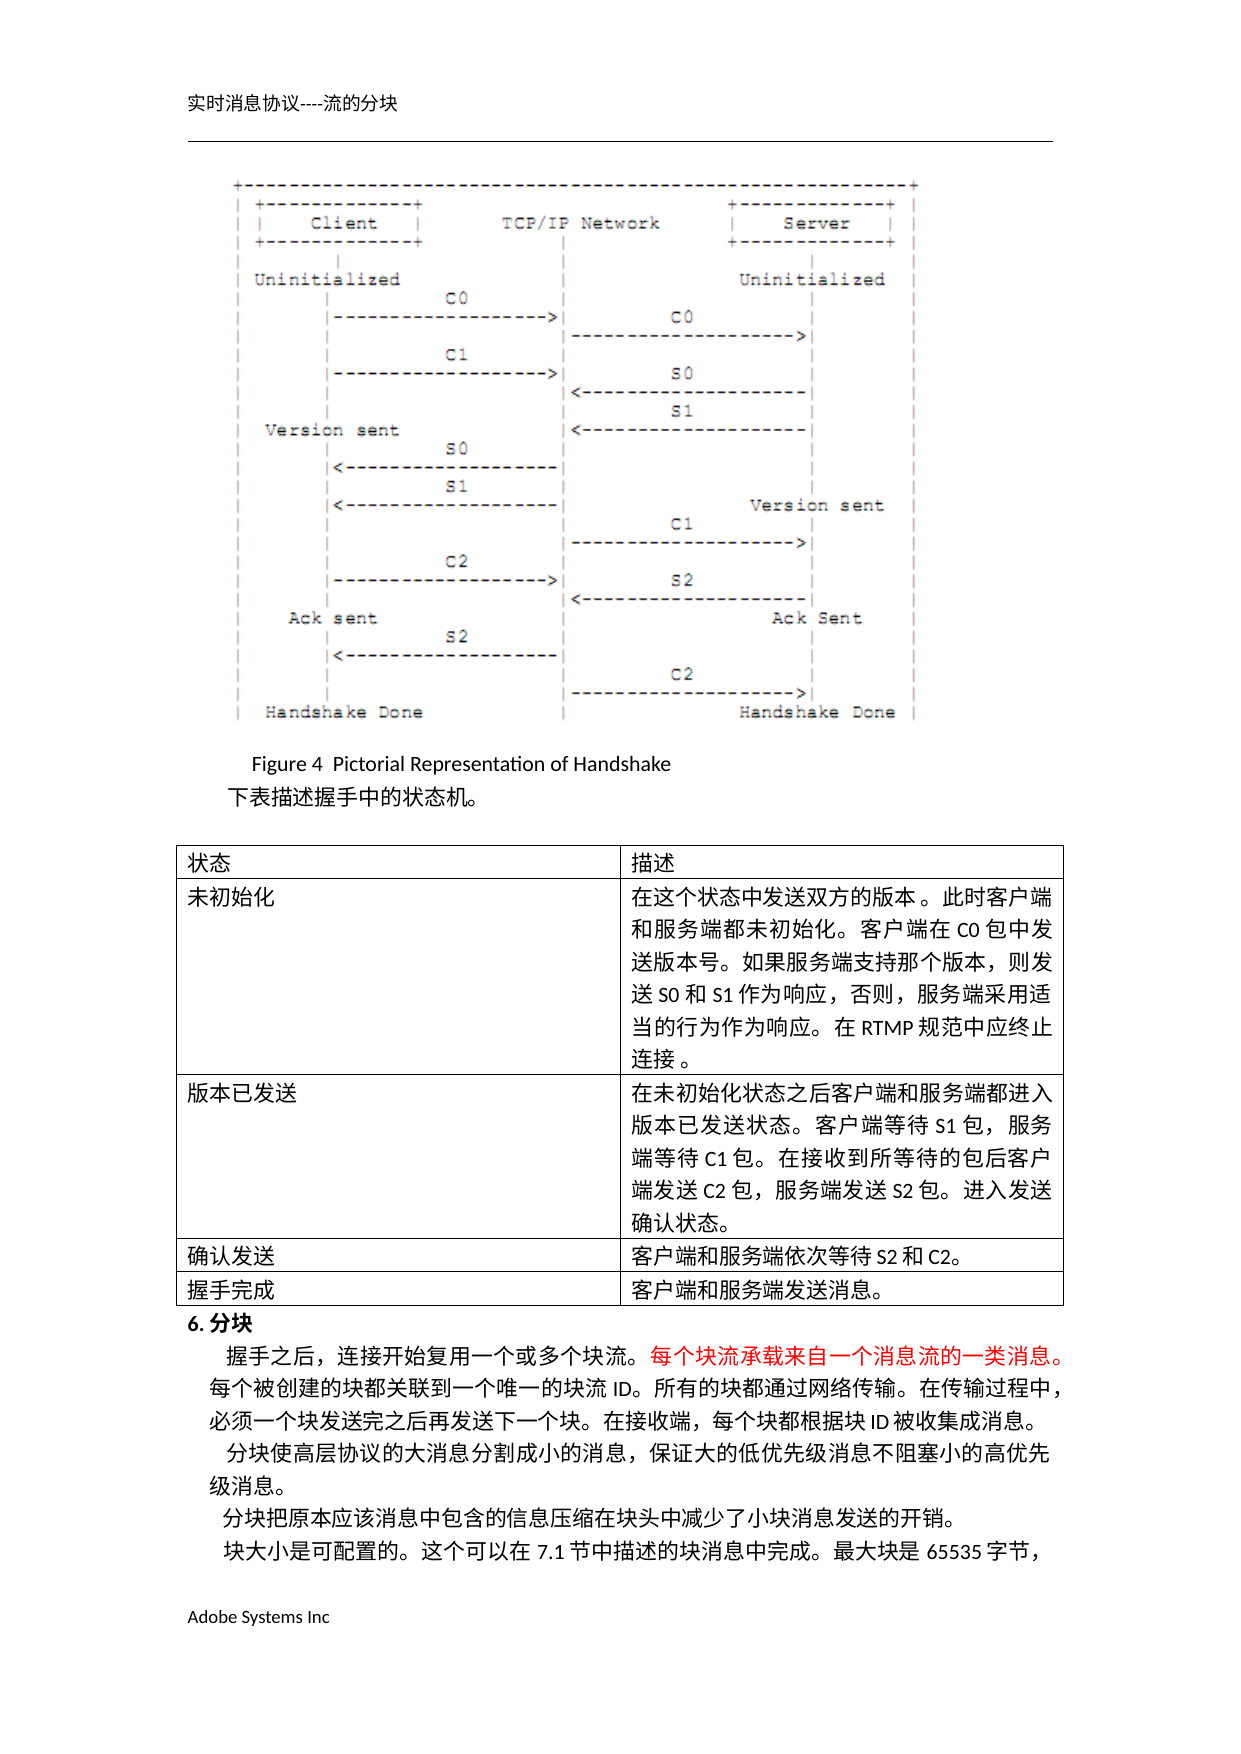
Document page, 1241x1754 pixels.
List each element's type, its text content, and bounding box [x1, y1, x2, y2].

text 分块把原本应该消息中包含的信息压缩在块头中减少了小块消息发送的开销。 [187, 1501, 1053, 1533]
table_cell 客户端和服务端发送消息。 [621, 1272, 1063, 1305]
table_cell 未初始化 [177, 879, 620, 1074]
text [187, 1533, 1053, 1566]
table_cell 在未初始化状态之后客户端和服务端都进入版本已发送状态。客户端等待S1包，服务端等待C1包。在接收到所等待的包后客户端发送C2包，服务端发送S2包。进入发送确认状态。 [621, 1075, 1063, 1238]
table_cell 客户端和服务端依次等待S2和C2。 [621, 1239, 1063, 1271]
text Figure 4 Pictorial Representation of Handshake [187, 747, 1053, 779]
table_cell 握手完成 [177, 1272, 620, 1305]
table_header 状态 [177, 846, 620, 878]
table_cell 确认发送 [177, 1239, 620, 1271]
picture [217, 174, 1007, 735]
table_cell 版本已发送 [177, 1075, 620, 1238]
text 6. 分块 [187, 1306, 1053, 1338]
text 分块使高层协议的大消息分割成小的消息，保证大的低优先级消息不阻塞小的高优先级消息。 [187, 1436, 1053, 1501]
table_header 描述 [621, 846, 1063, 878]
text 下表描述握手中的状态机。 [187, 779, 1053, 812]
table_cell 在这个状态中发送双方的版本 。此时客户端和服务端都未初始化。客户端在C0包中发送版本号。如果服务端支持那个版本，则发送S0 和S1作为响应，否则，服务端采用适当的行为作为响应。在RTMP规范中应终止连接 。 [621, 879, 1063, 1074]
text 握手之后，连接开始复用一个或多个块流。每个块流承载来自一个消息流的一类消息。每个被创建的块都关联到一个唯一的块流ID。所有的块都通过网络传输。在传输过程中，必须一个块发送完之后再发送下一个块。在接收端，每个块都根据块ID被收集成消息。 [187, 1338, 1053, 1436]
